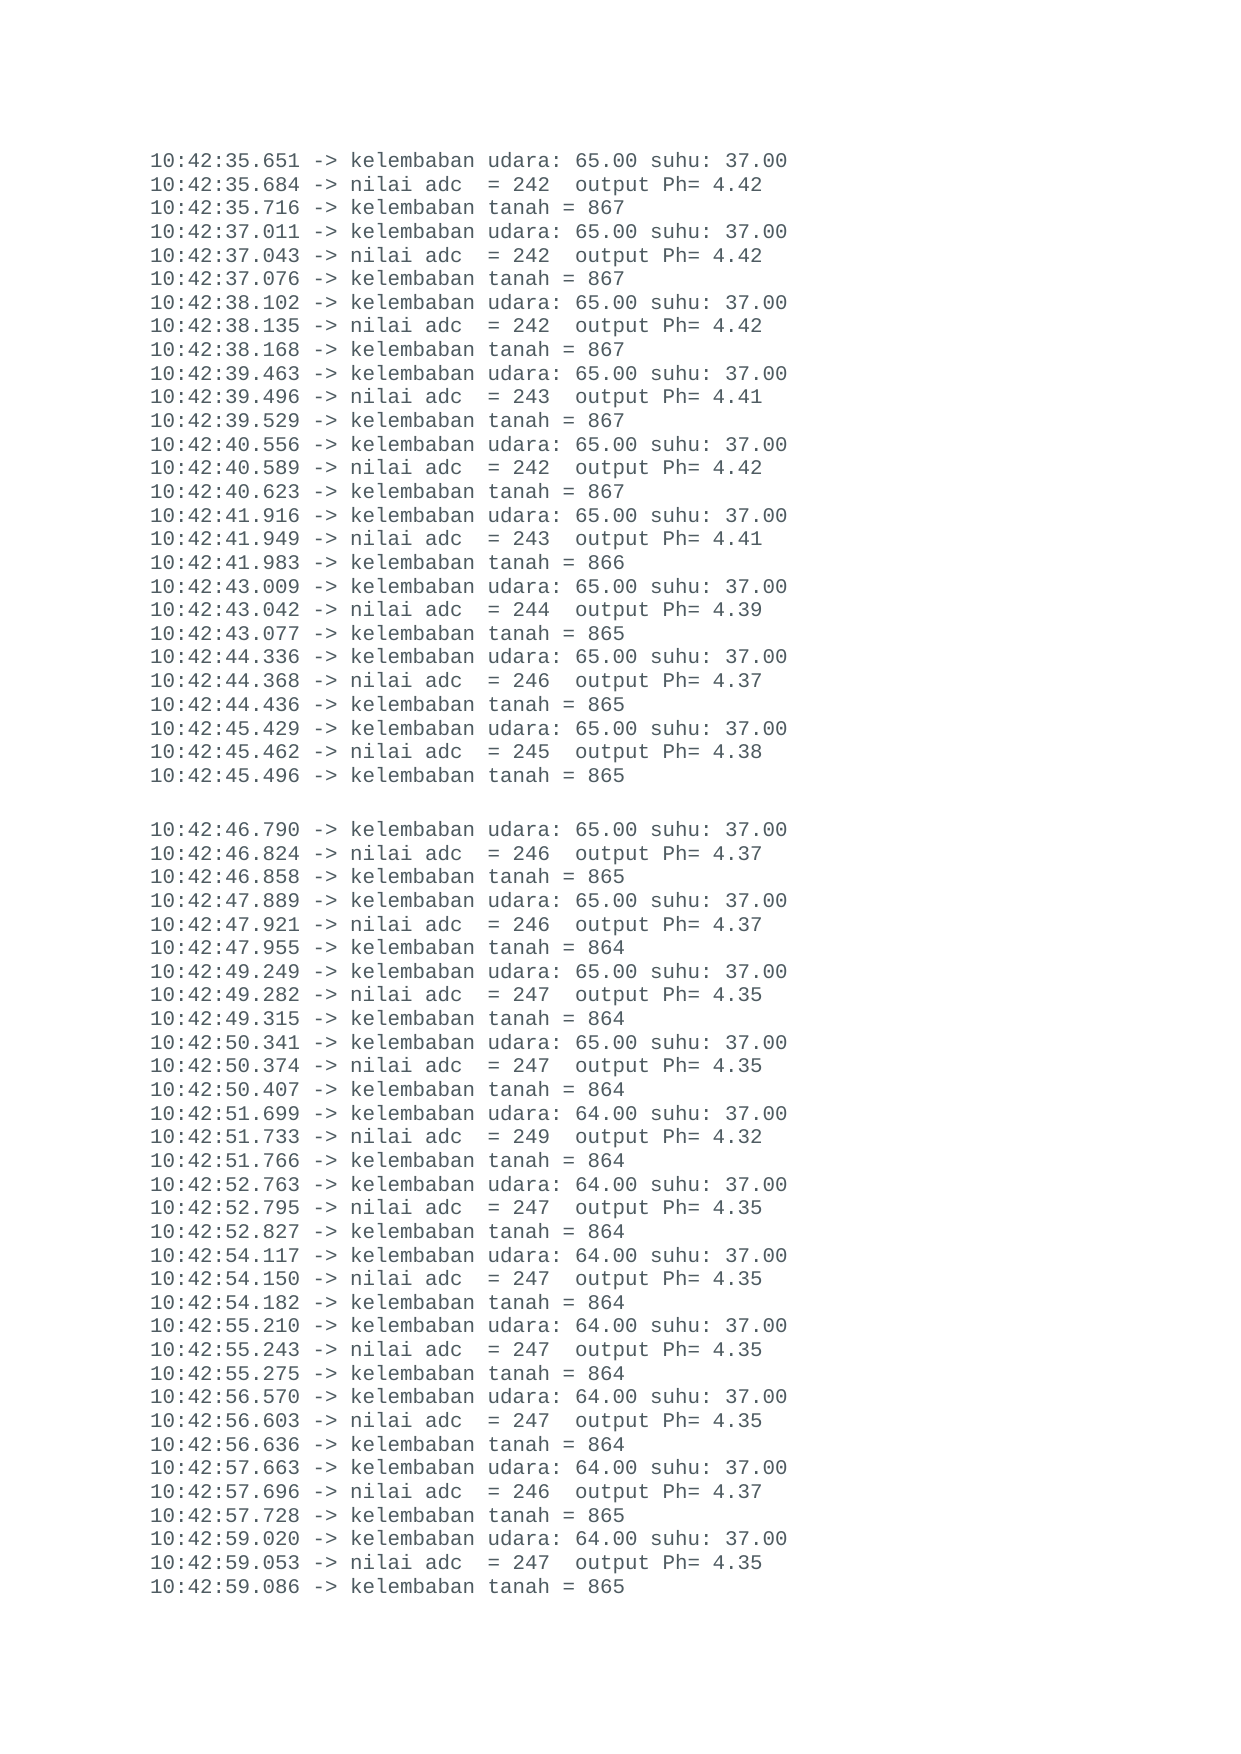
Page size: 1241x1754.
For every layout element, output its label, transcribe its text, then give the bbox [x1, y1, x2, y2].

text 10:42:56.603 -> nilai adc = 247 output Ph= 4.35 [150, 1410, 1090, 1434]
text 10:42:45.496 -> kelembaban tanah = 865 [150, 765, 1090, 788]
text 10:42:43.042 -> nilai adc = 244 output Ph= 4.39 [150, 599, 1090, 623]
text 10:42:57.663 -> kelembaban udara: 64.00 suhu: 37.00 [150, 1457, 1090, 1481]
text 10:42:38.135 -> nilai adc = 242 output Ph= 4.42 [150, 316, 1090, 339]
text 10:42:40.589 -> nilai adc = 242 output Ph= 4.42 [150, 457, 1090, 481]
text 10:42:52.763 -> kelembaban udara: 64.00 suhu: 37.00 [150, 1174, 1090, 1197]
text 10:42:49.282 -> nilai adc = 247 output Ph= 4.35 [150, 984, 1090, 1008]
text 10:42:52.827 -> kelembaban tanah = 864 [150, 1221, 1090, 1244]
text 10:42:54.182 -> kelembaban tanah = 864 [150, 1292, 1090, 1316]
text 10:42:59.020 -> kelembaban udara: 64.00 suhu: 37.00 [150, 1528, 1090, 1552]
text 10:42:52.795 -> nilai adc = 247 output Ph= 4.35 [150, 1197, 1090, 1221]
text 10:42:46.858 -> kelembaban tanah = 865 [150, 866, 1090, 890]
text 10:42:47.921 -> nilai adc = 246 output Ph= 4.37 [150, 913, 1090, 937]
text 10:42:40.556 -> kelembaban udara: 65.00 suhu: 37.00 [150, 434, 1090, 457]
text 10:42:37.043 -> nilai adc = 242 output Ph= 4.42 [150, 244, 1090, 268]
text 10:42:51.733 -> nilai adc = 249 output Ph= 4.32 [150, 1126, 1090, 1150]
text 10:42:44.336 -> kelembaban udara: 65.00 suhu: 37.00 [150, 647, 1090, 670]
text 10:42:39.529 -> kelembaban tanah = 867 [150, 410, 1090, 434]
text 10:42:49.249 -> kelembaban udara: 65.00 suhu: 37.00 [150, 961, 1090, 984]
text 10:42:39.496 -> nilai adc = 243 output Ph= 4.41 [150, 386, 1090, 410]
text 10:42:38.168 -> kelembaban tanah = 867 [150, 339, 1090, 363]
text 10:42:50.374 -> nilai adc = 247 output Ph= 4.35 [150, 1055, 1090, 1079]
text 10:42:57.728 -> kelembaban tanah = 865 [150, 1505, 1090, 1528]
text 10:42:56.570 -> kelembaban udara: 64.00 suhu: 37.00 [150, 1386, 1090, 1410]
text 10:42:39.463 -> kelembaban udara: 65.00 suhu: 37.00 [150, 363, 1090, 386]
text 10:42:41.983 -> kelembaban tanah = 866 [150, 552, 1090, 576]
text 10:42:50.407 -> kelembaban tanah = 864 [150, 1079, 1090, 1103]
text 10:42:44.368 -> nilai adc = 246 output Ph= 4.37 [150, 670, 1090, 694]
text 10:42:40.623 -> kelembaban tanah = 867 [150, 481, 1090, 505]
text 10:42:56.636 -> kelembaban tanah = 864 [150, 1434, 1090, 1457]
text 10:42:43.077 -> kelembaban tanah = 865 [150, 623, 1090, 647]
text 10:42:43.009 -> kelembaban udara: 65.00 suhu: 37.00 [150, 576, 1090, 599]
text 10:42:41.949 -> nilai adc = 243 output Ph= 4.41 [150, 528, 1090, 552]
text 10:42:59.086 -> kelembaban tanah = 865 [150, 1576, 1090, 1599]
text 10:42:55.243 -> nilai adc = 247 output Ph= 4.35 [150, 1339, 1090, 1363]
text 10:42:41.916 -> kelembaban udara: 65.00 suhu: 37.00 [150, 505, 1090, 528]
text 10:42:55.275 -> kelembaban tanah = 864 [150, 1363, 1090, 1386]
text 10:42:35.684 -> nilai adc = 242 output Ph= 4.42 [150, 174, 1090, 197]
text 10:42:57.696 -> nilai adc = 246 output Ph= 4.37 [150, 1481, 1090, 1505]
text 10:42:47.889 -> kelembaban udara: 65.00 suhu: 37.00 [150, 890, 1090, 913]
text 10:42:51.699 -> kelembaban udara: 64.00 suhu: 37.00 [150, 1103, 1090, 1126]
text 10:42:45.462 -> nilai adc = 245 output Ph= 4.38 [150, 741, 1090, 765]
text 10:42:37.011 -> kelembaban udara: 65.00 suhu: 37.00 [150, 221, 1090, 244]
text 10:42:37.076 -> kelembaban tanah = 867 [150, 268, 1090, 292]
text 10:42:51.766 -> kelembaban tanah = 864 [150, 1150, 1090, 1174]
text 10:42:49.315 -> kelembaban tanah = 864 [150, 1008, 1090, 1032]
text 10:42:35.651 -> kelembaban udara: 65.00 suhu: 37.00 [150, 150, 1090, 174]
text 10:42:55.210 -> kelembaban udara: 64.00 suhu: 37.00 [150, 1316, 1090, 1339]
text 10:42:46.824 -> nilai adc = 246 output Ph= 4.37 [150, 843, 1090, 866]
text 10:42:59.053 -> nilai adc = 247 output Ph= 4.35 [150, 1552, 1090, 1576]
text 10:42:38.102 -> kelembaban udara: 65.00 suhu: 37.00 [150, 292, 1090, 316]
text 10:42:45.429 -> kelembaban udara: 65.00 suhu: 37.00 [150, 717, 1090, 741]
text 10:42:54.150 -> nilai adc = 247 output Ph= 4.35 [150, 1268, 1090, 1292]
text 10:42:47.955 -> kelembaban tanah = 864 [150, 937, 1090, 961]
text 10:42:50.341 -> kelembaban udara: 65.00 suhu: 37.00 [150, 1032, 1090, 1055]
text 10:42:44.436 -> kelembaban tanah = 865 [150, 694, 1090, 717]
text 10:42:46.790 -> kelembaban udara: 65.00 suhu: 37.00 [150, 819, 1090, 843]
text 10:42:54.117 -> kelembaban udara: 64.00 suhu: 37.00 [150, 1244, 1090, 1268]
text 10:42:35.716 -> kelembaban tanah = 867 [150, 197, 1090, 221]
